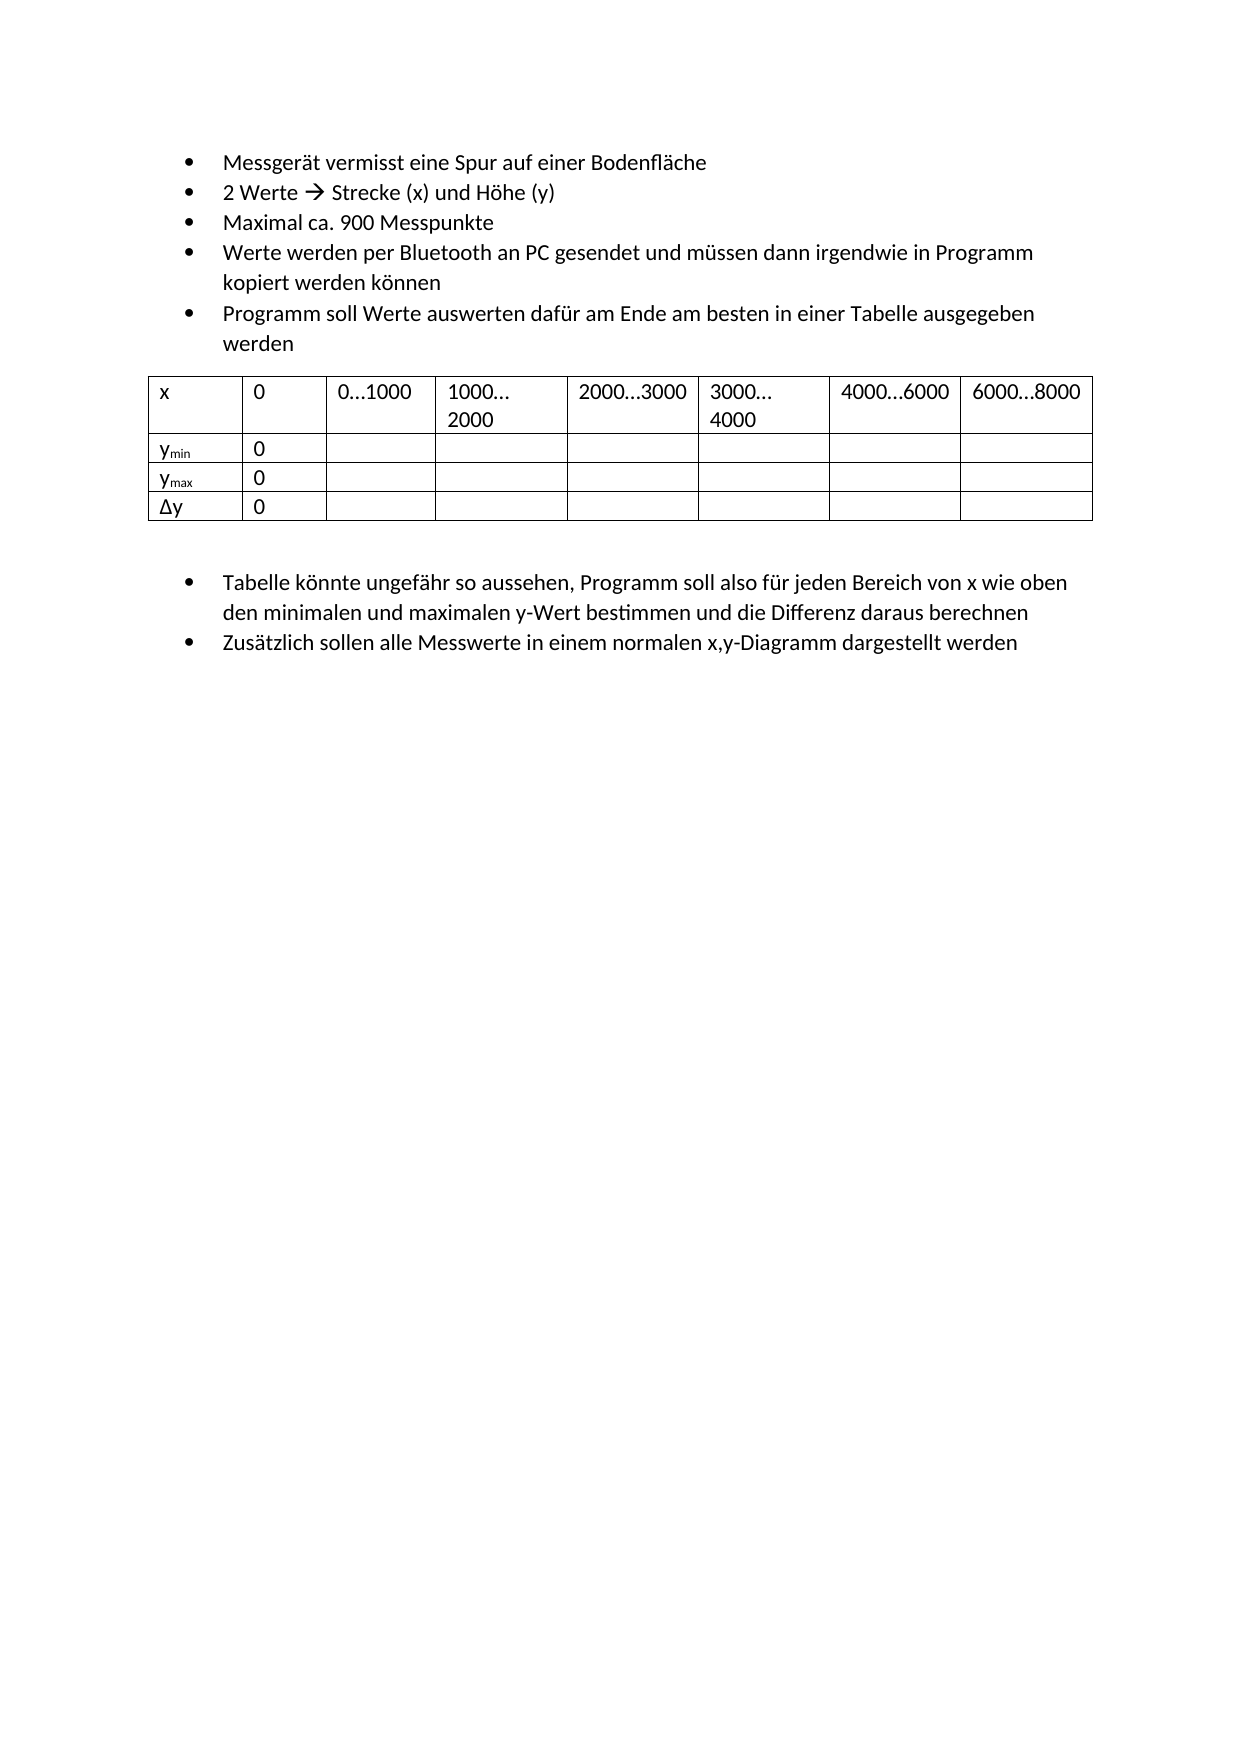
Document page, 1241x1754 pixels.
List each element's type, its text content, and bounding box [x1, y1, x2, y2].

table_cell [961, 492, 1092, 520]
table_cell [436, 492, 567, 520]
table_cell [961, 434, 1092, 462]
table_cell [699, 463, 829, 491]
list Maximal ca. 900 Messpunkte [185, 208, 1093, 236]
table_cell [568, 492, 698, 520]
list Messgerät vermisst eine Spur auf einer Bodenfläche [185, 148, 1093, 176]
table_cell [699, 434, 829, 462]
table_header 4000…6000 [830, 377, 960, 433]
table_cell [568, 434, 698, 462]
table_cell [830, 463, 960, 491]
table_cell ∆y [149, 492, 242, 520]
table_cell 0 [243, 434, 326, 462]
table_cell [830, 434, 960, 462]
table_header 6000…8000 [961, 377, 1092, 433]
table_cell 0 [243, 463, 326, 491]
table_cell 0 [243, 492, 326, 520]
table_header 0…1000 [327, 377, 435, 433]
table_header 3000…4000 [699, 377, 829, 433]
list 2 Werte Strecke (x) und Höhe (y) [185, 178, 1093, 206]
table_cell [327, 463, 435, 491]
list Programm soll Werte auswerten dafür am Ende am besten in einer Tabelle ausgegeben werden [185, 299, 1093, 357]
table_cell ymin [149, 434, 242, 462]
list Zusätzlich sollen alle Messwerte in einem normalen x,y-Diagramm dargestellt werden [185, 628, 1093, 656]
table_cell [327, 492, 435, 520]
table_cell [830, 492, 960, 520]
table_cell [436, 463, 567, 491]
table_cell [436, 434, 567, 462]
table_header 2000…3000 [568, 377, 698, 433]
table_cell [961, 463, 1092, 491]
table_header 0 [243, 377, 326, 433]
list Tabelle könnte ungefähr so aussehen, Programm soll also für jeden Bereich von x wie oben den minimalen und maximalen y-Wert bestimmen und die Differenz daraus berechnen [185, 568, 1093, 626]
table_cell ymax [149, 463, 242, 491]
list Werte werden per Bluetooth an PC gesendet und müssen dann irgendwie in Programm kopiert werden können [185, 238, 1093, 296]
table_cell [568, 463, 698, 491]
table_header 1000…2000 [436, 377, 567, 433]
table_cell [699, 492, 829, 520]
table_header x [149, 377, 242, 433]
table_cell [327, 434, 435, 462]
